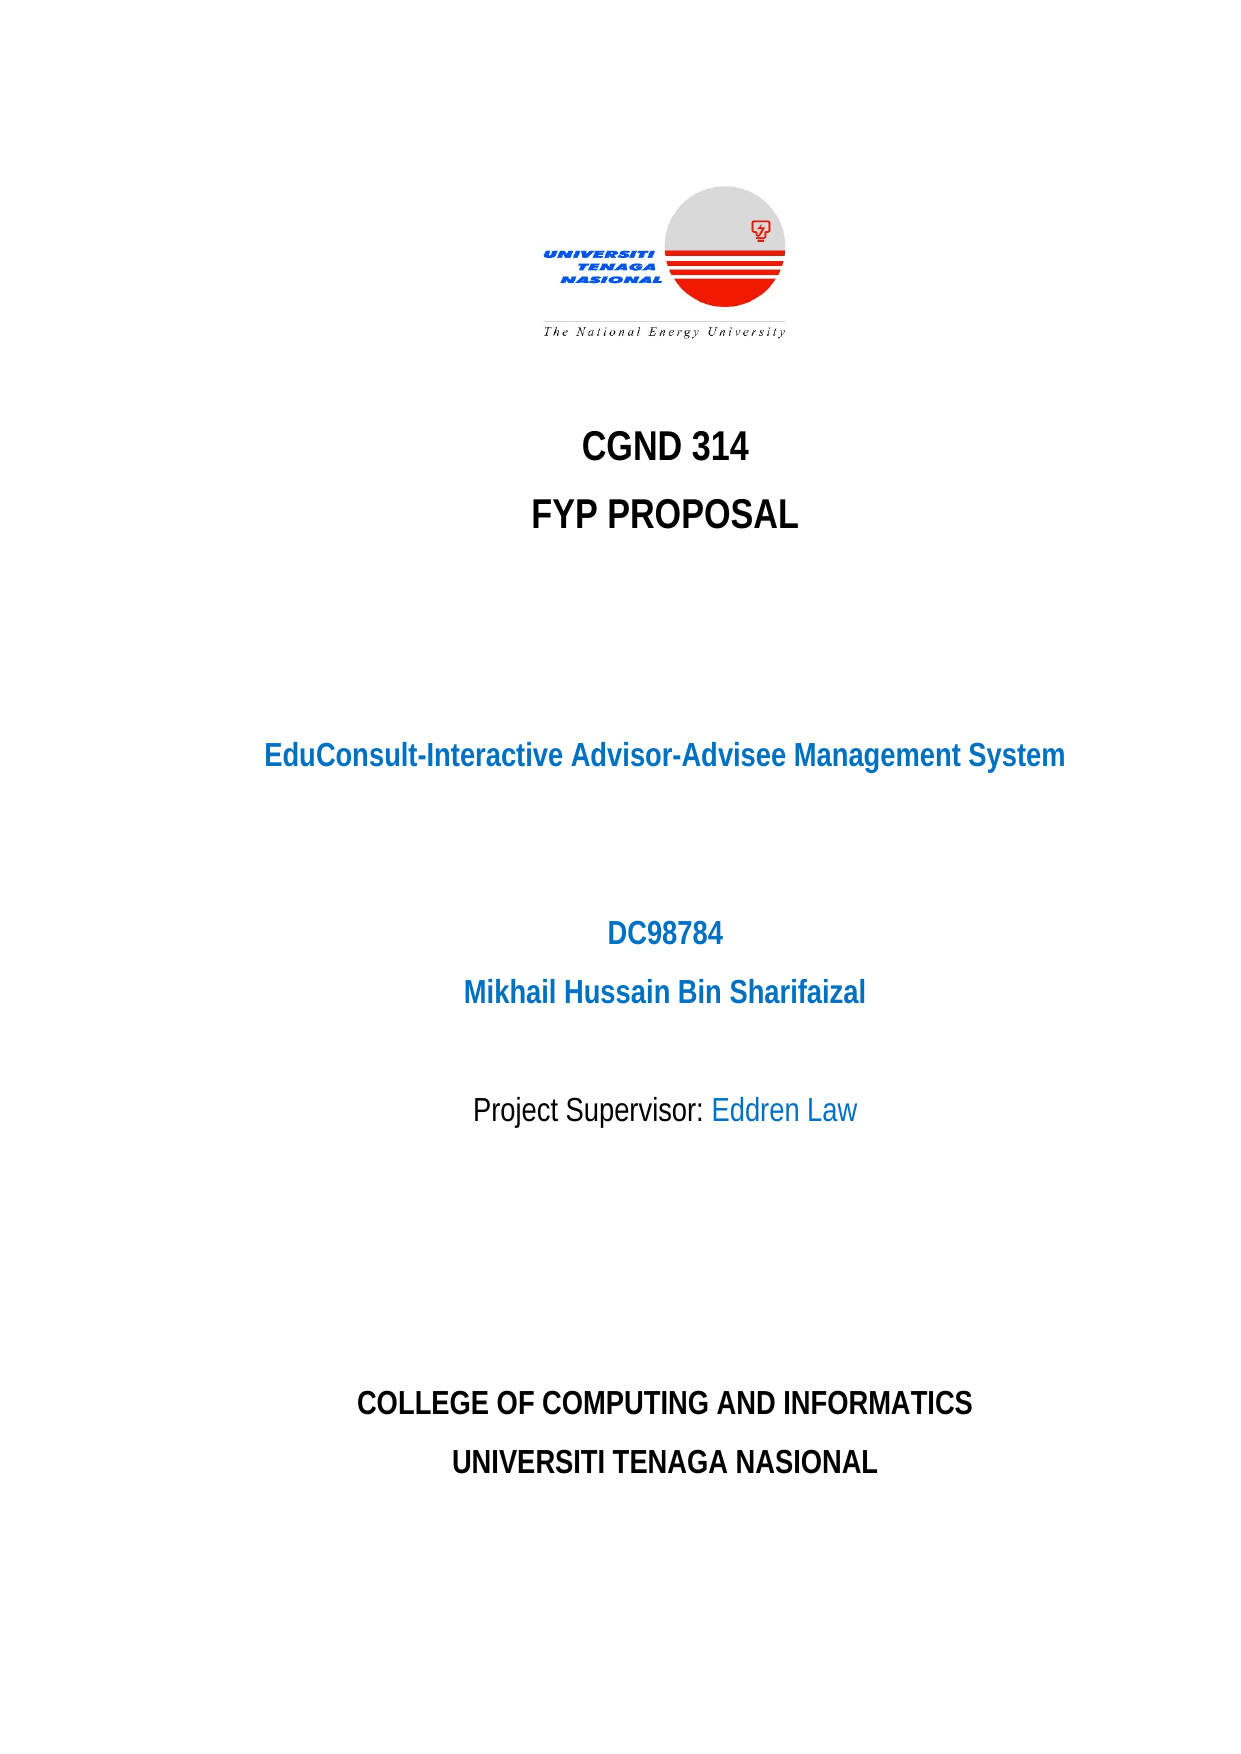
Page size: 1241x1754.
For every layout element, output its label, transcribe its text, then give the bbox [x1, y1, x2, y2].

text EduConsult-Interactive Advisor-Advisee Management System [237, 736, 1093, 774]
text UNIVERSITI TENAGA NASIONAL [237, 1443, 1093, 1481]
text Mikhail Hussain Bin Sharifaizal [237, 972, 1093, 1010]
text FYP PROPOSAL [237, 490, 1093, 538]
text CGND 314 [237, 421, 1093, 469]
picture [526, 180, 805, 342]
text DC98784 [237, 913, 1093, 951]
text Project Supervisor: Eddren Law [237, 1090, 1093, 1128]
text COLLEGE OF COMPUTING AND INFORMATICS [237, 1384, 1093, 1422]
